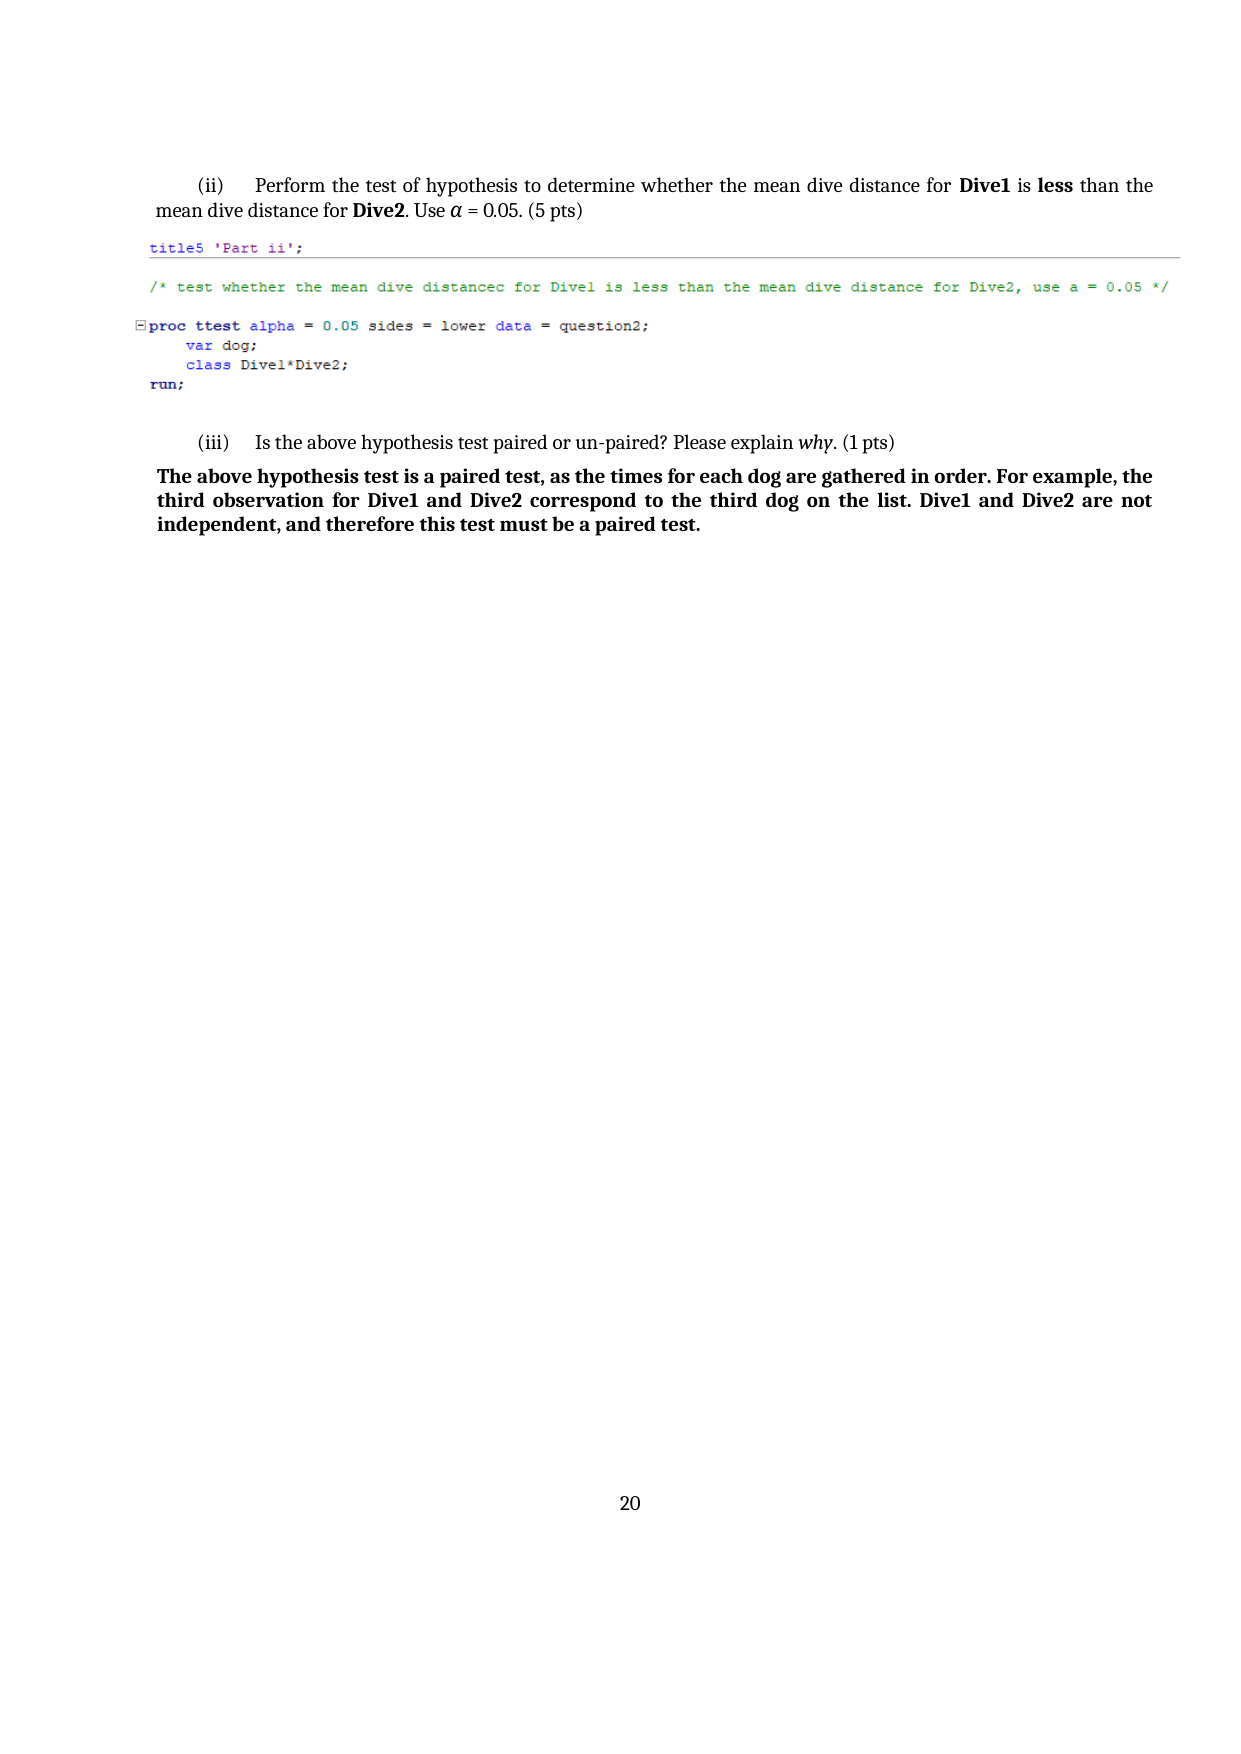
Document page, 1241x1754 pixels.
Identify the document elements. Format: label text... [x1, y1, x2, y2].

list Is the above hypothesis test paired or un-paired? Please explain why. (1 pts) [155, 431, 1153, 455]
list Perform the test of hypothesis to determine whether the mean dive distance for Dive1 is less than the mean dive distance for Dive2. Use α = 0.05. (5 pts) [155, 173, 1153, 223]
text The above hypothesis test is a paired test, as the times for each dog are gathered in order. For example, the third observation for Dive1 and Dive2 correspond to the third dog on the list. Dive1 and Dive2 are not independent, and therefore this test must be a paired test. [157, 464, 1155, 536]
picture [130, 232, 1181, 422]
